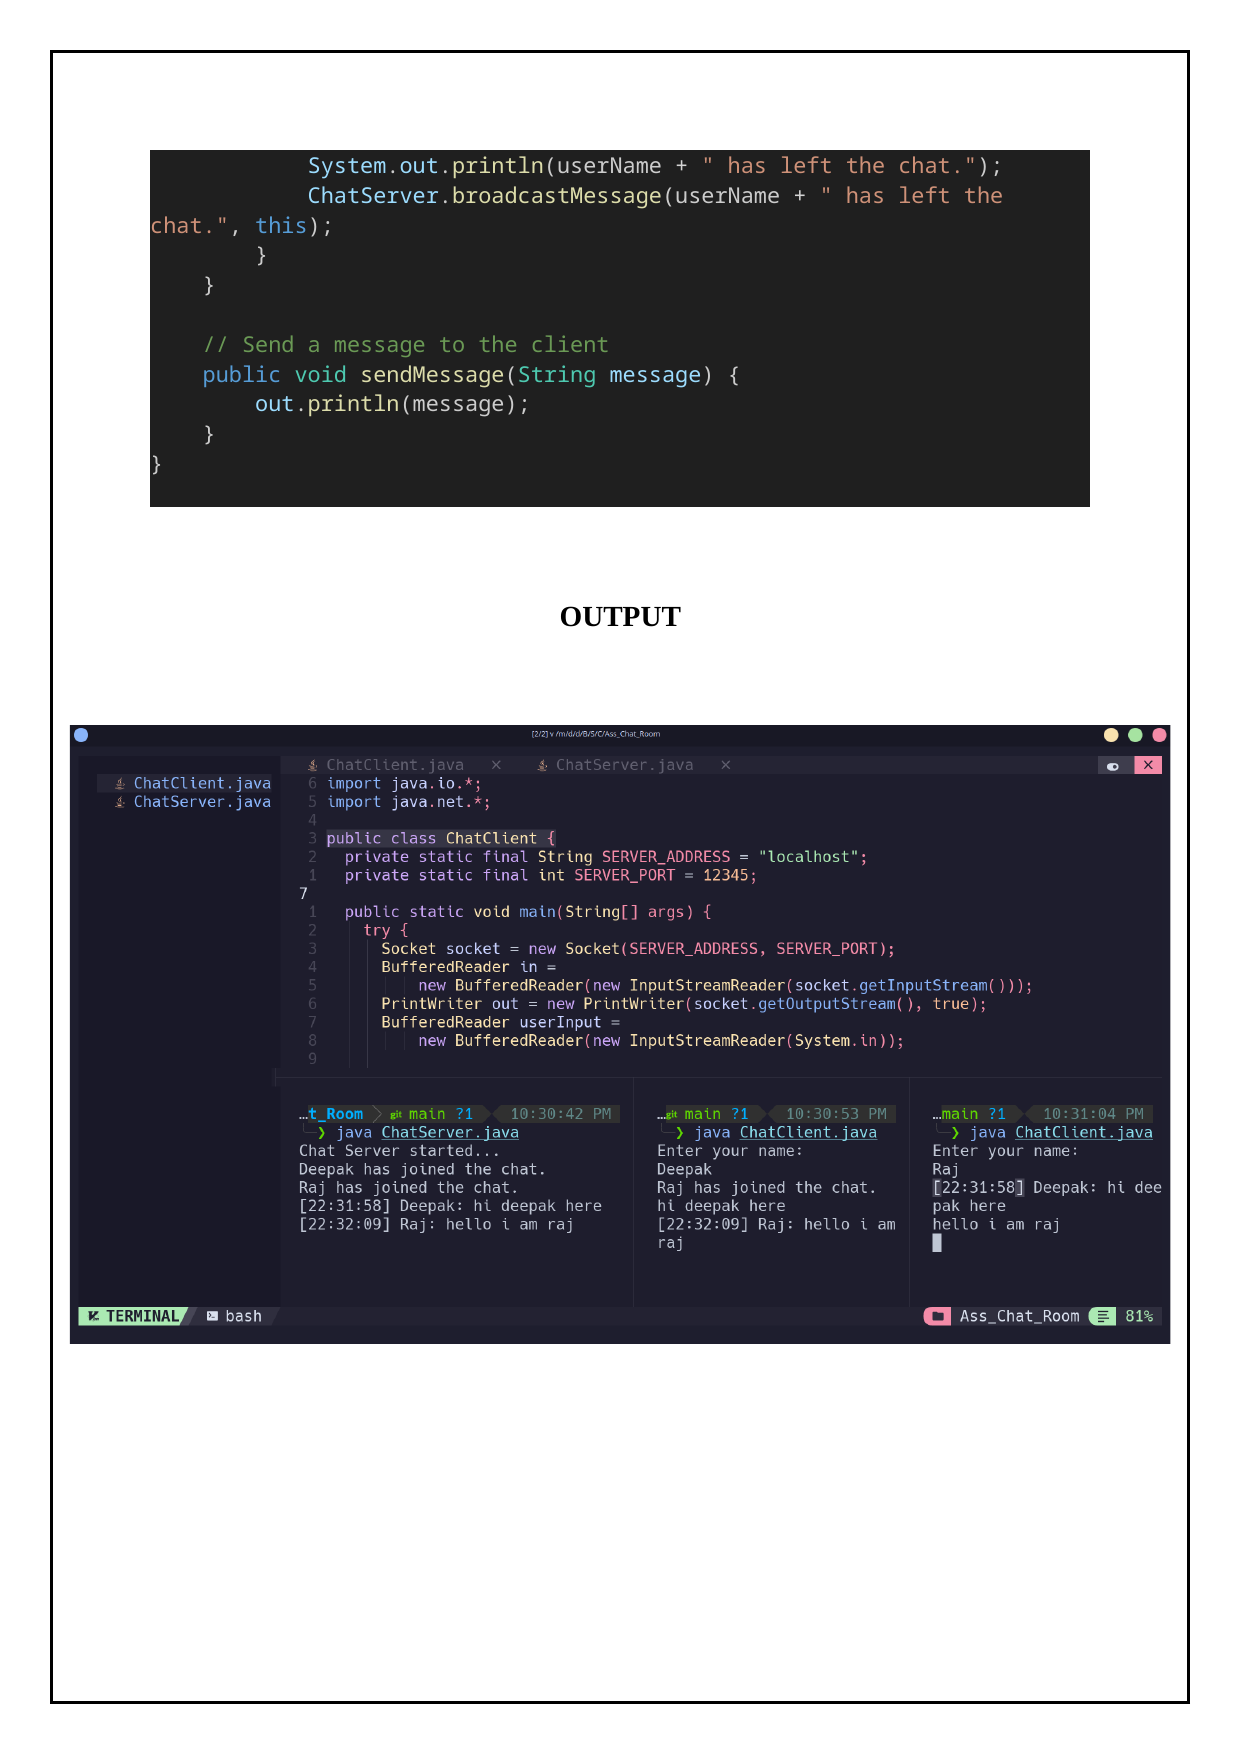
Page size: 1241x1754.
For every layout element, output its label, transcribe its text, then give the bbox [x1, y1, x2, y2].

text // Send a message to the client [150, 329, 1090, 358]
subtitle OUTPUT [150, 599, 1090, 633]
text } [150, 418, 1090, 448]
picture [69, 725, 1171, 1344]
text public void sendMessage(String message) { [150, 358, 1090, 388]
text out.println(message); [150, 388, 1090, 418]
text } [150, 269, 1090, 299]
text System.out.println(userName + " has left the chat."); [150, 150, 1090, 180]
text } [150, 239, 1090, 269]
text ChatServer.broadcastMessage(userName + " has left the chat.", this); [150, 180, 1090, 239]
text } [150, 448, 1090, 478]
